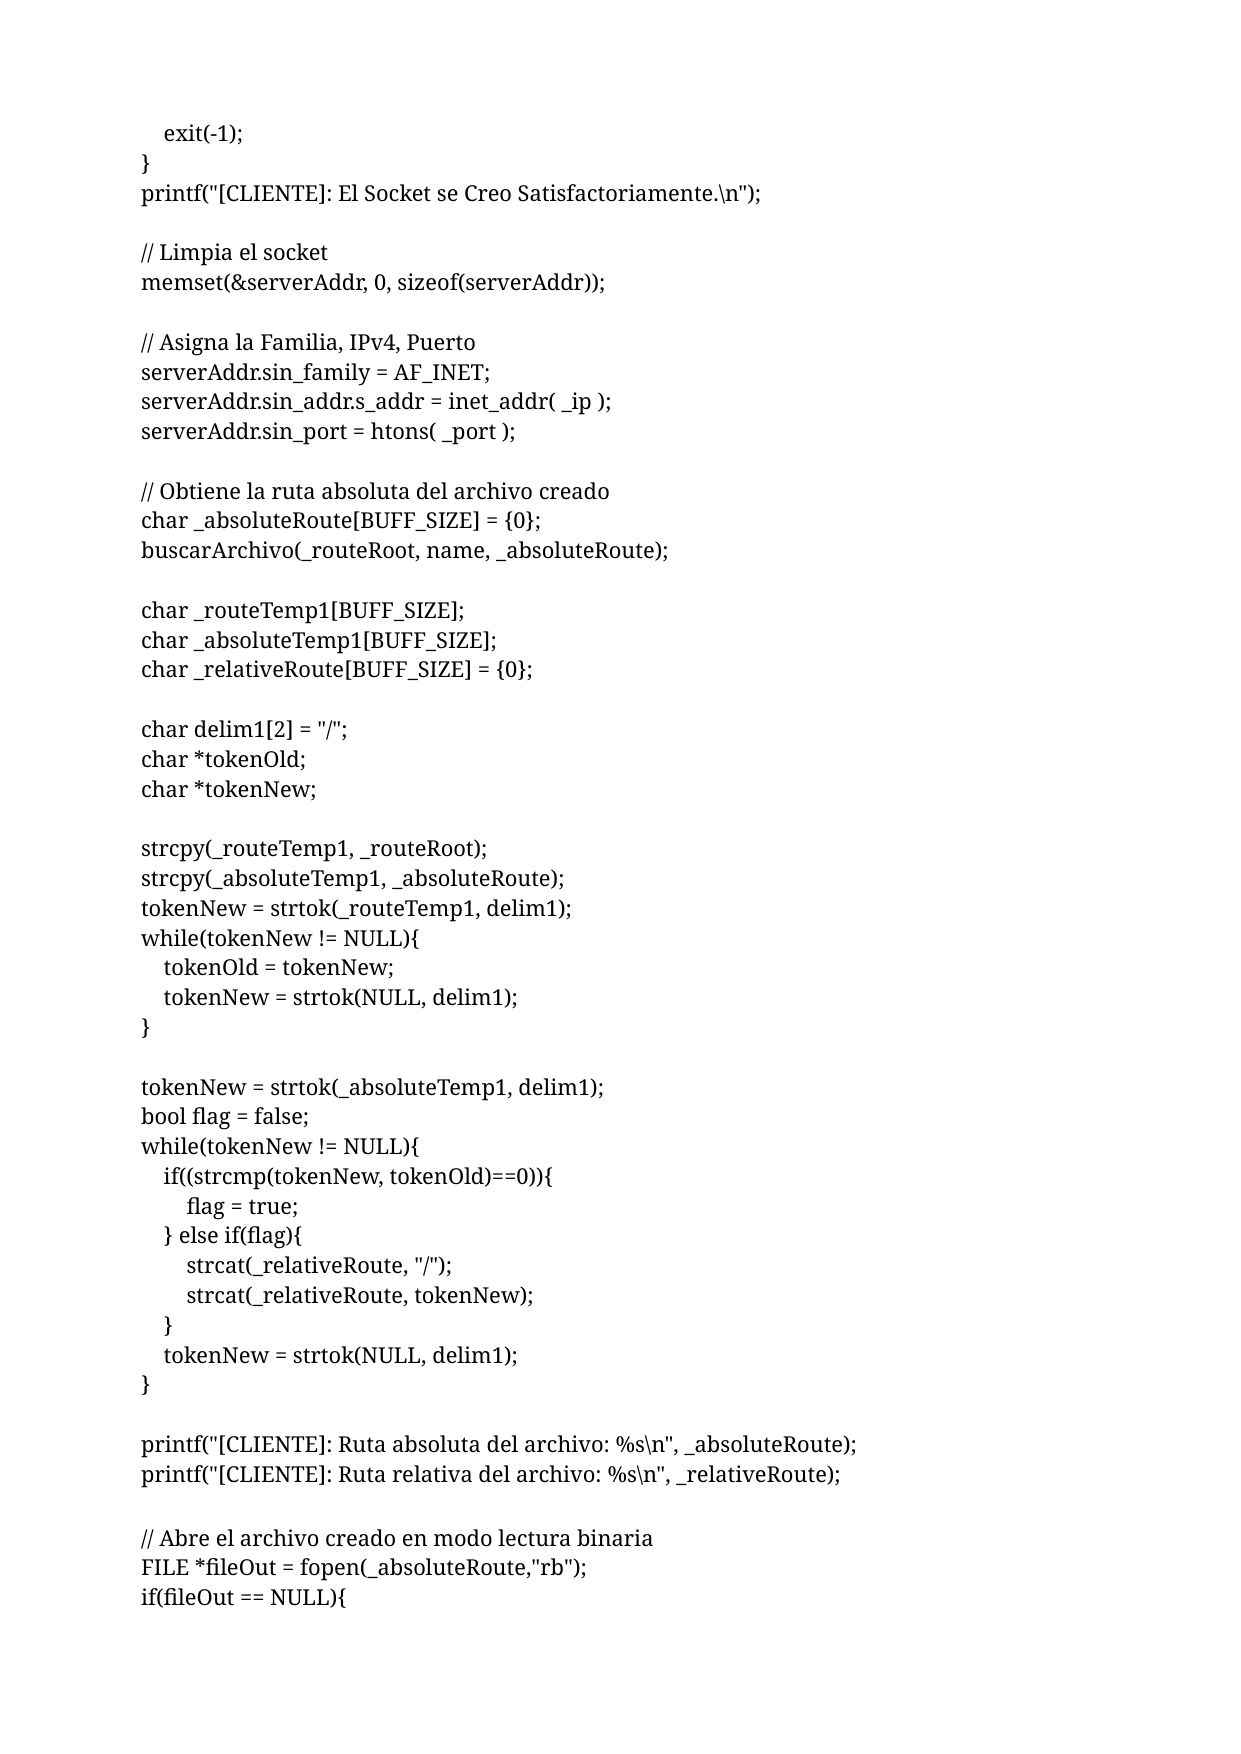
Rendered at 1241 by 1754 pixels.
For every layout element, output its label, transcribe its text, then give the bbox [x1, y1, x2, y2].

text char *tokenNew; [118, 773, 1122, 803]
text char _absoluteRoute[BUFF_SIZE] = {0}; [118, 505, 1122, 535]
text serverAddr.sin_family = AF_INET; [118, 356, 1122, 386]
text printf("[CLIENTE]: Ruta absoluta del archivo: %s\n", _absoluteRoute); [118, 1429, 1122, 1459]
text printf("[CLIENTE]: El Socket se Creo Satisfactoriamente.\n"); [118, 178, 1122, 207]
text // Obtiene la ruta absoluta del archivo creado [118, 476, 1122, 505]
text tokenOld = tokenNew; [118, 952, 1122, 982]
text } [118, 1310, 1122, 1339]
text memset(&serverAddr, 0, sizeof(serverAddr)); [118, 267, 1122, 297]
text printf("[CLIENTE]: Ruta relativa del archivo: %s\n", _relativeRoute); [118, 1459, 1122, 1488]
text tokenNew = strtok(_absoluteTemp1, delim1); [118, 1071, 1122, 1101]
text serverAddr.sin_port = htons( _port ); [118, 416, 1122, 446]
text } else if(flag){ [118, 1220, 1122, 1250]
text while(tokenNew != NULL){ [118, 1131, 1122, 1161]
text while(tokenNew != NULL){ [118, 922, 1122, 952]
text } [118, 1369, 1122, 1399]
text char _routeTemp1[BUFF_SIZE]; [118, 595, 1122, 624]
text FILE *fileOut = fopen(_absoluteRoute,"rb"); [118, 1552, 1122, 1582]
text strcpy(_absoluteTemp1, _absoluteRoute); [118, 863, 1122, 893]
text bool flag = false; [118, 1101, 1122, 1131]
text strcat(_relativeRoute, "/"); [118, 1250, 1122, 1280]
text if(fileOut == NULL){ [118, 1582, 1122, 1612]
text strcat(_relativeRoute, tokenNew); [118, 1280, 1122, 1310]
text // Limpia el socket [118, 237, 1122, 267]
text // Abre el archivo creado en modo lectura binaria [118, 1523, 1122, 1552]
text char _absoluteTemp1[BUFF_SIZE]; [118, 624, 1122, 654]
text flag = true; [118, 1191, 1122, 1220]
text tokenNew = strtok(NULL, delim1); [118, 982, 1122, 1012]
text char _relativeRoute[BUFF_SIZE] = {0}; [118, 654, 1122, 684]
text // Asigna la Familia, IPv4, Puerto [118, 327, 1122, 356]
text } [118, 1012, 1122, 1042]
text strcpy(_routeTemp1, _routeRoot); [118, 833, 1122, 863]
text char *tokenOld; [118, 744, 1122, 773]
text tokenNew = strtok(NULL, delim1); [118, 1339, 1122, 1369]
text serverAddr.sin_addr.s_addr = inet_addr( _ip ); [118, 386, 1122, 416]
text exit(-1); [118, 118, 1122, 148]
text tokenNew = strtok(_routeTemp1, delim1); [118, 893, 1122, 922]
text if((strcmp(tokenNew, tokenOld)==0)){ [118, 1161, 1122, 1191]
text buscarArchivo(_routeRoot, name, _absoluteRoute); [118, 535, 1122, 565]
text } [118, 148, 1122, 178]
text char delim1[2] = "/"; [118, 714, 1122, 744]
